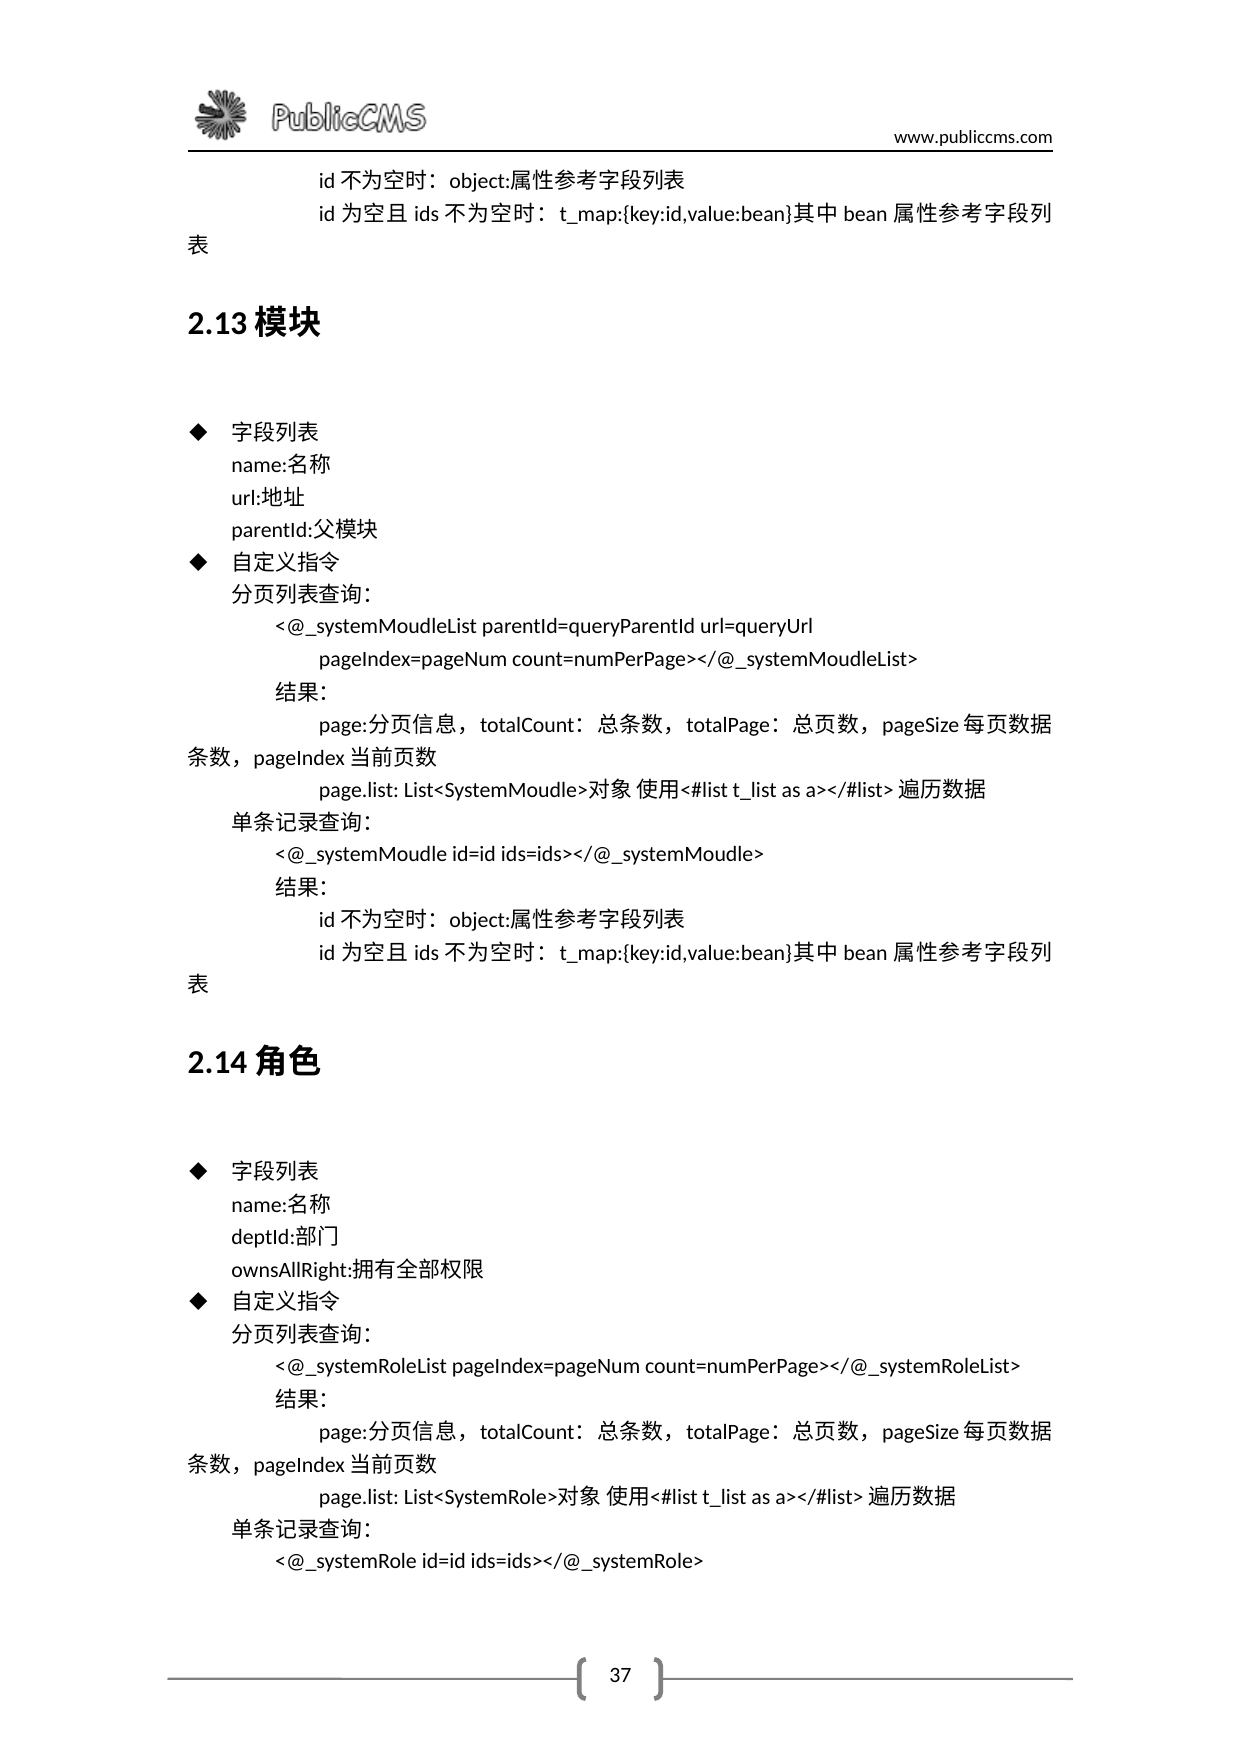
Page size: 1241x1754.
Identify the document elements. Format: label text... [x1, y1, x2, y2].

picture [187, 88, 438, 144]
text id为空且ids不为空时：t_map:{key:id,value:bean}其中bean属性参考字段列表 [187, 195, 1053, 260]
list 自定义指令 [187, 1284, 1053, 1316]
text <@_systemRoleList pageIndex=pageNum count=numPerPage></@_systemRoleList> [187, 1349, 1053, 1381]
text parentId:父模块 [187, 512, 1053, 544]
text id为空且ids不为空时：t_map:{key:id,value:bean}其中bean属性参考字段列表 [187, 934, 1053, 999]
text 分页列表查询： [187, 577, 1053, 609]
text id不为空时：object:属性参考字段列表 [187, 902, 1053, 934]
text pageIndex=pageNum count=numPerPage></@_systemMoudleList> [187, 642, 1053, 674]
text <@_systemMoudleList parentId=queryParentId url=queryUrl [187, 609, 1053, 642]
text page:分页信息，totalCount：总条数，totalPage：总页数，pageSize每页数据条数，pageIndex当前页数 [187, 707, 1053, 772]
text 分页列表查询： [187, 1316, 1053, 1349]
text <@_systemMoudle id=id ids=ids></@_systemMoudle> [187, 837, 1053, 869]
subtitle 模块 [187, 287, 1053, 352]
text <@_systemRole id=id ids=ids></@_systemRole> [187, 1544, 1053, 1576]
text 单条记录查询： [187, 1511, 1053, 1544]
text id不为空时：object:属性参考字段列表 [187, 163, 1053, 195]
text 结果： [187, 674, 1053, 707]
text 结果： [187, 1381, 1053, 1414]
text page.list: List<SystemMoudle>对象 使用<#list t_list as a></#list> 遍历数据 [187, 772, 1053, 804]
list 字段列表 [187, 1154, 1053, 1186]
text page.list: List<SystemRole>对象 使用<#list t_list as a></#list> 遍历数据 [187, 1479, 1053, 1511]
text page:分页信息，totalCount：总条数，totalPage：总页数，pageSize每页数据条数，pageIndex当前页数 [187, 1414, 1053, 1479]
list 字段列表 [187, 414, 1053, 447]
subtitle 角色 [187, 1027, 1053, 1092]
text 单条记录查询： [187, 804, 1053, 837]
text name:名称 [187, 1186, 1053, 1219]
text deptId:部门 [187, 1219, 1053, 1251]
list 自定义指令 [187, 544, 1053, 577]
text url:地址 [187, 479, 1053, 512]
text 结果： [187, 869, 1053, 902]
text name:名称 [187, 447, 1053, 479]
text ownsAllRight:拥有全部权限 [187, 1251, 1053, 1284]
